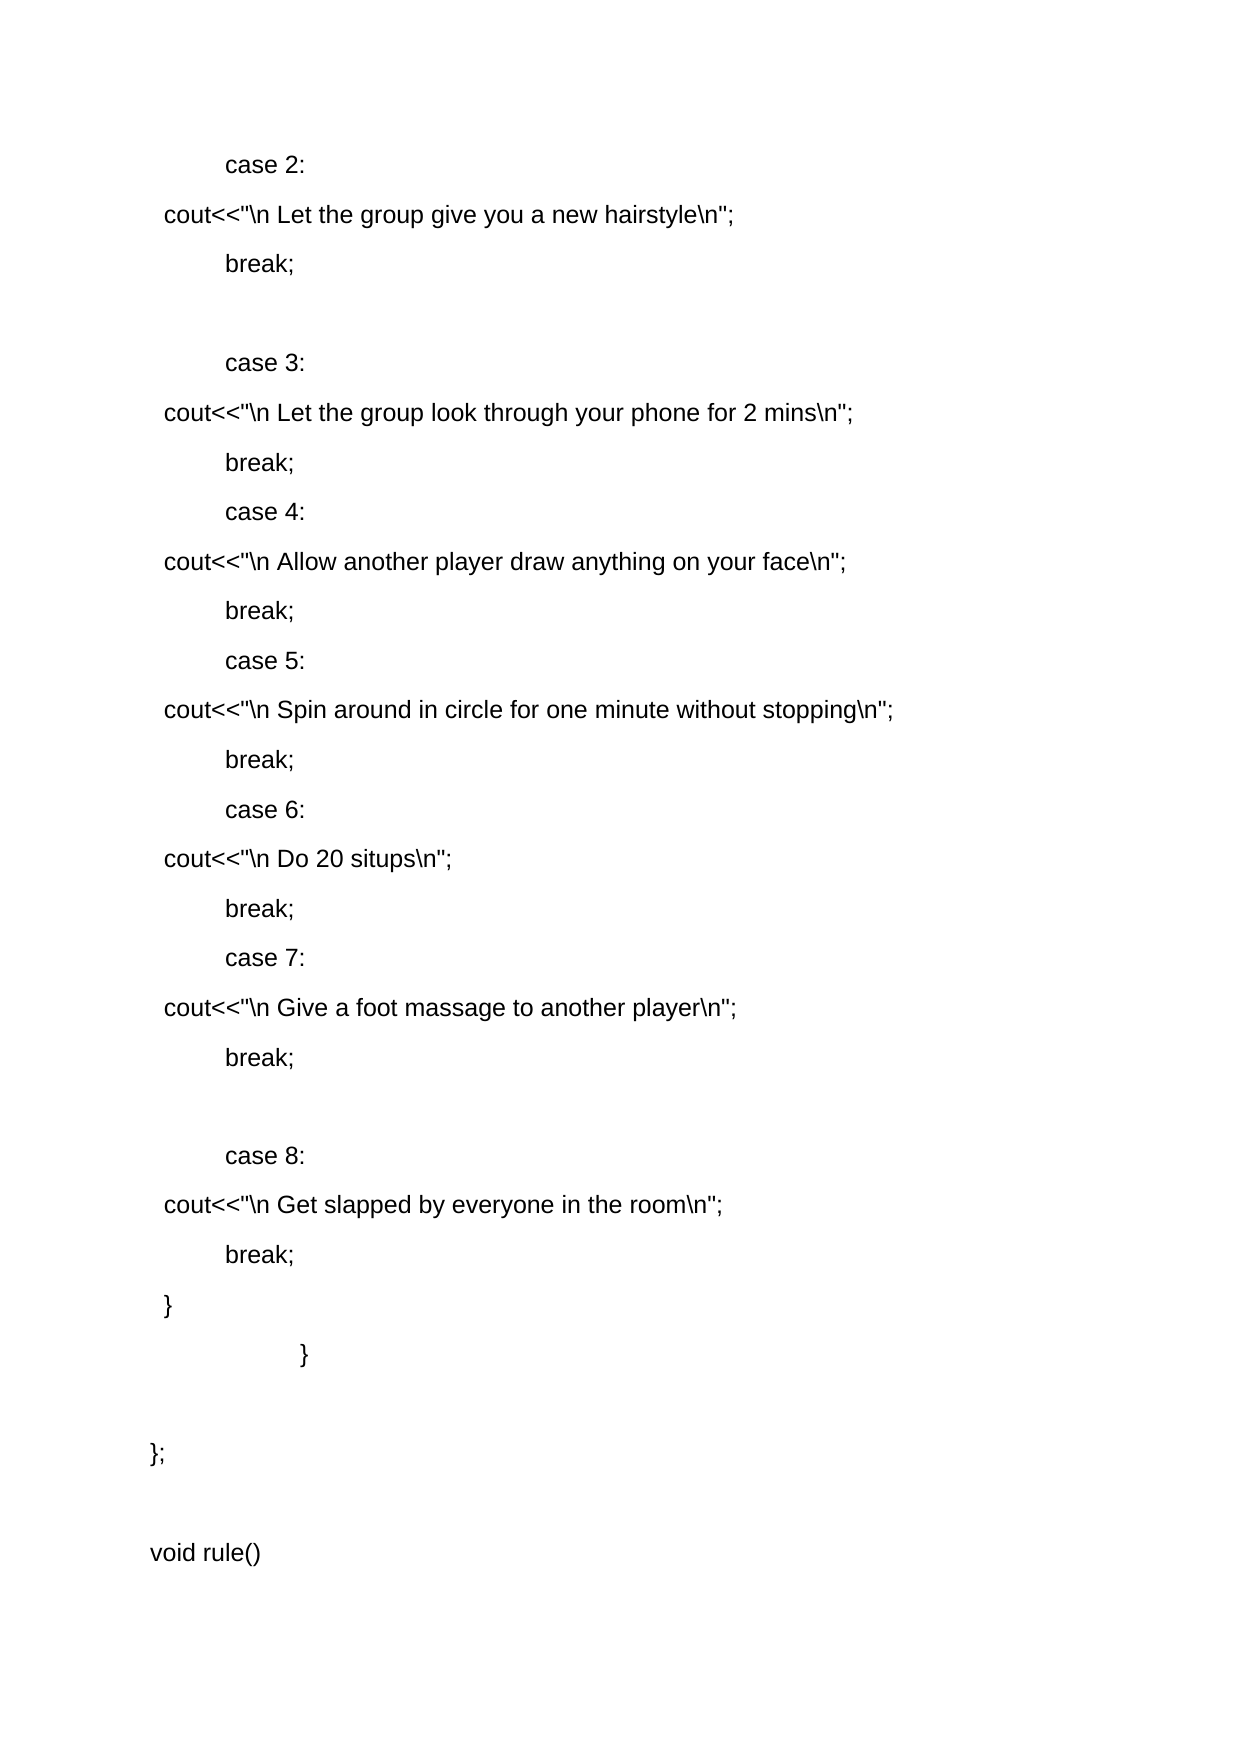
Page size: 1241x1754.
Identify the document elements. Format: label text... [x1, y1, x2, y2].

text break; [150, 249, 1090, 278]
text break; [150, 894, 1090, 922]
text cout<<"\n Do 20 situps\n"; [150, 844, 1090, 873]
text case 3: [150, 348, 1090, 377]
text case 5: [150, 646, 1090, 674]
text break; [150, 447, 1090, 476]
text }; [150, 1438, 1090, 1467]
text cout<<"\n Spin around in circle for one minute without stopping\n"; [150, 695, 1090, 724]
text cout<<"\n Get slapped by everyone in the room\n"; [150, 1191, 1090, 1219]
text break; [150, 1240, 1090, 1269]
text case 6: [150, 794, 1090, 823]
text } [150, 1290, 1090, 1318]
text void rule() [150, 1538, 1090, 1566]
text case 8: [150, 1141, 1090, 1170]
text break; [150, 1042, 1090, 1071]
text cout<<"\n Give a foot massage to another player\n"; [150, 993, 1090, 1022]
text case 2: [150, 150, 1090, 179]
text break; [150, 596, 1090, 625]
text case 4: [150, 497, 1090, 526]
text cout<<"\n Let the group look through your phone for 2 mins\n"; [150, 398, 1090, 427]
text case 7: [150, 943, 1090, 972]
text cout<<"\n Allow another player draw anything on your face\n"; [150, 547, 1090, 575]
text cout<<"\n Let the group give you a new hairstyle\n"; [150, 199, 1090, 228]
text break; [150, 745, 1090, 774]
text } [150, 1339, 1090, 1368]
